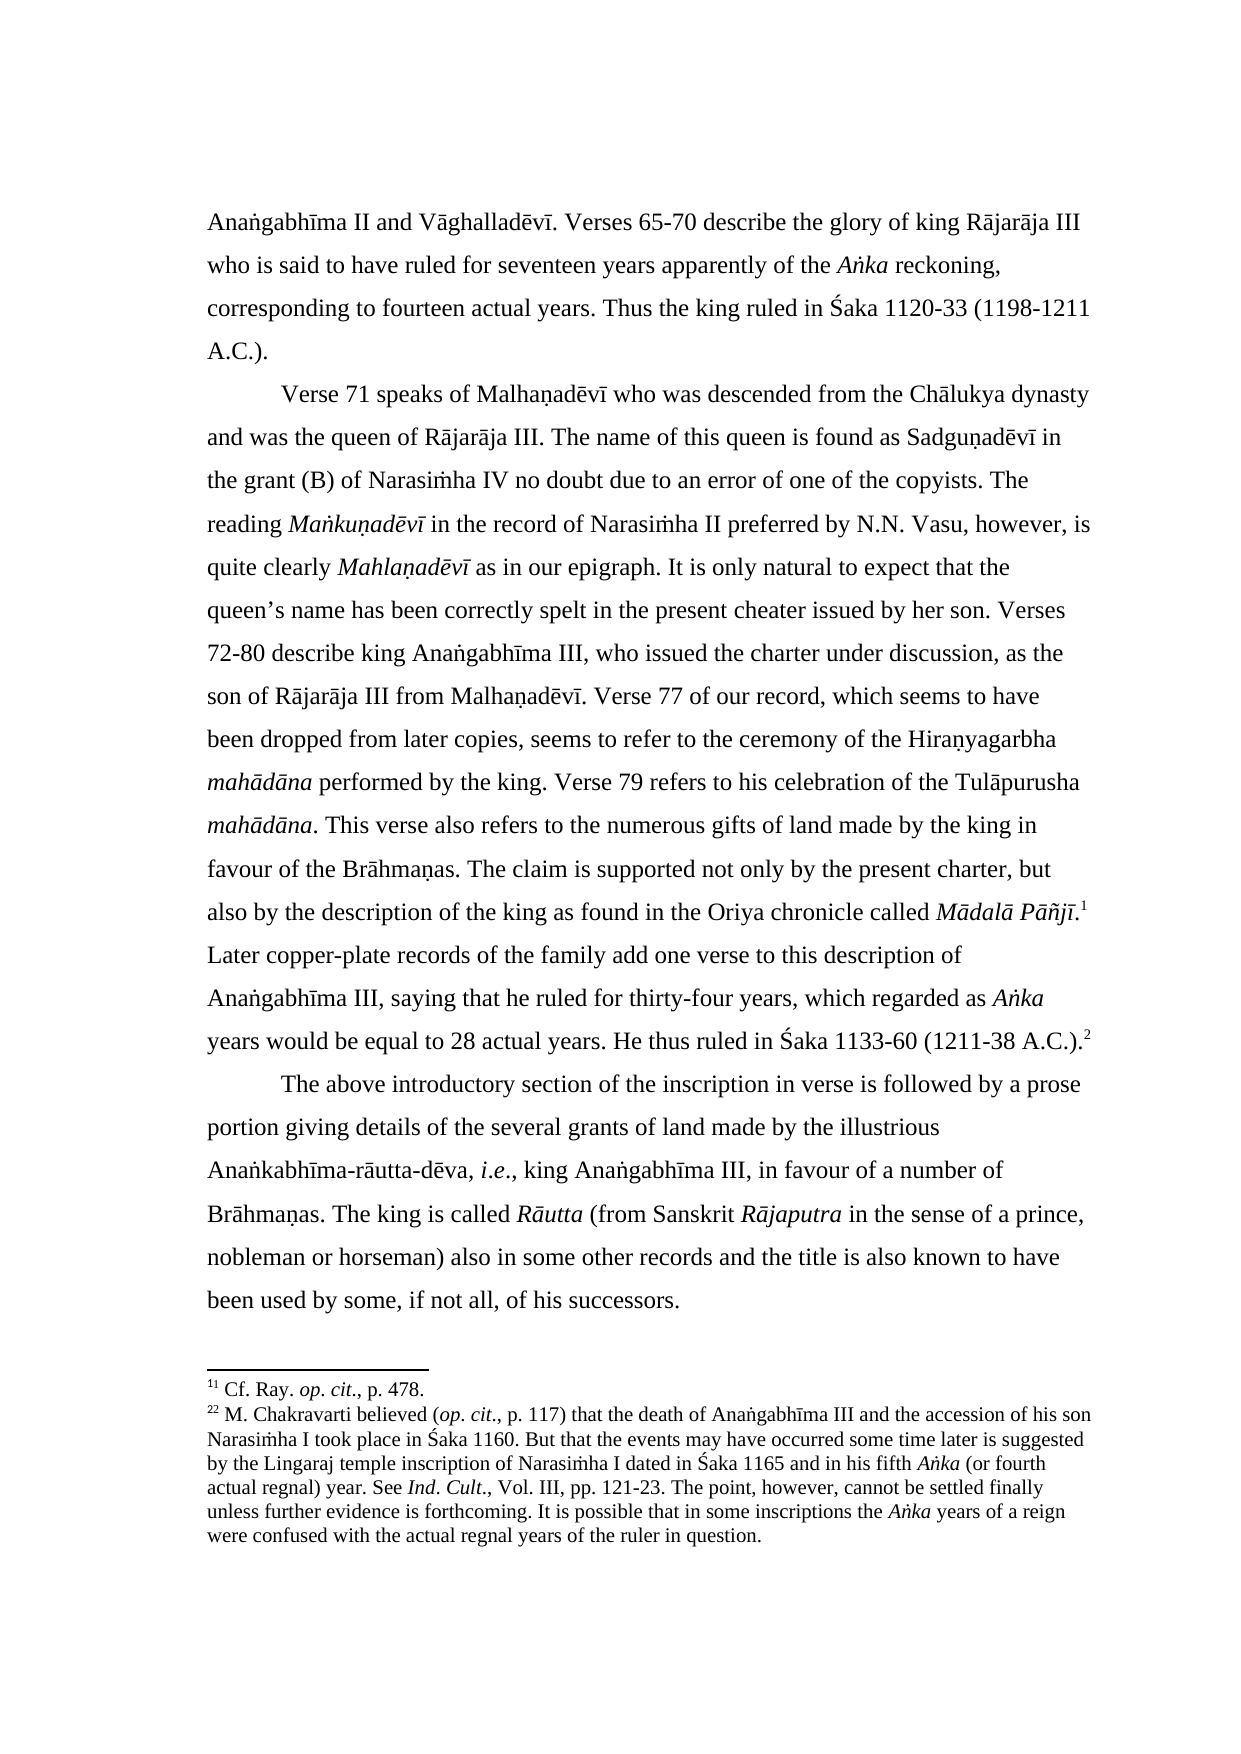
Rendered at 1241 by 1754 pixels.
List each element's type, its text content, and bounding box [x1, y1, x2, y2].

text The above introductory section of the inscription in verse is followed by a prose portion giving details of the several grants of land made by the illustrious Anaṅkabhīma-rāutta-dēva, i.e., king Anaṅgabhīma III, in favour of a number of Brāhmaṇas. The king is called Rāutta (from Sanskrit Rājaputra in the sense of a prince, nobleman or horseman) also in some other records and the title is also known to have been used by some, if not all, of his successors. [207, 1069, 1092, 1314]
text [207, 207, 1092, 365]
text Verse 71 speaks of Malhaṇadēvī who was descended from the Chālukya dynasty and was the queen of Rājarāja III. The name of this queen is found as Sadguṇadēvī in the grant (B) of Narasiṁha IV no doubt due to an error of one of the copyists. The reading Maṅkuṇadēvī in the record of Narasiṁha II preferred by N.N. Vasu, however, is quite clearly Mahlaṇadēvī as in our epigraph. It is only natural to expect that the queen’s name has been correctly spelt in the present cheater issued by her son. Verses 72-80 describe king Anaṅgabhīma III, who issued the charter under discussion, as the son of Rājarāja III from Malhaṇadēvī. Verse 77 of our record, which seems to have been dropped from later copies, seems to refer to the ceremony of the Hiraṇyagarbha mahādāna performed by the king. Verse 79 refers to his celebration of the Tulāpurusha mahādāna. This verse also refers to the numerous gifts of land made by the king in favour of the Brāhmaṇas. The claim is supported not only by the present charter, but also by the description of the king as found in the Oriya chronicle called Mādalā Pāñjī.1 Later copper-plate records of the family add one verse to this description of Anaṅgabhīma III, saying that he ruled for thirty-four years, which regarded as Aṅka years would be equal to 28 actual years. He thus ruled in Śaka 1133-60 (1211-38 A.C.).2 [207, 379, 1092, 1055]
